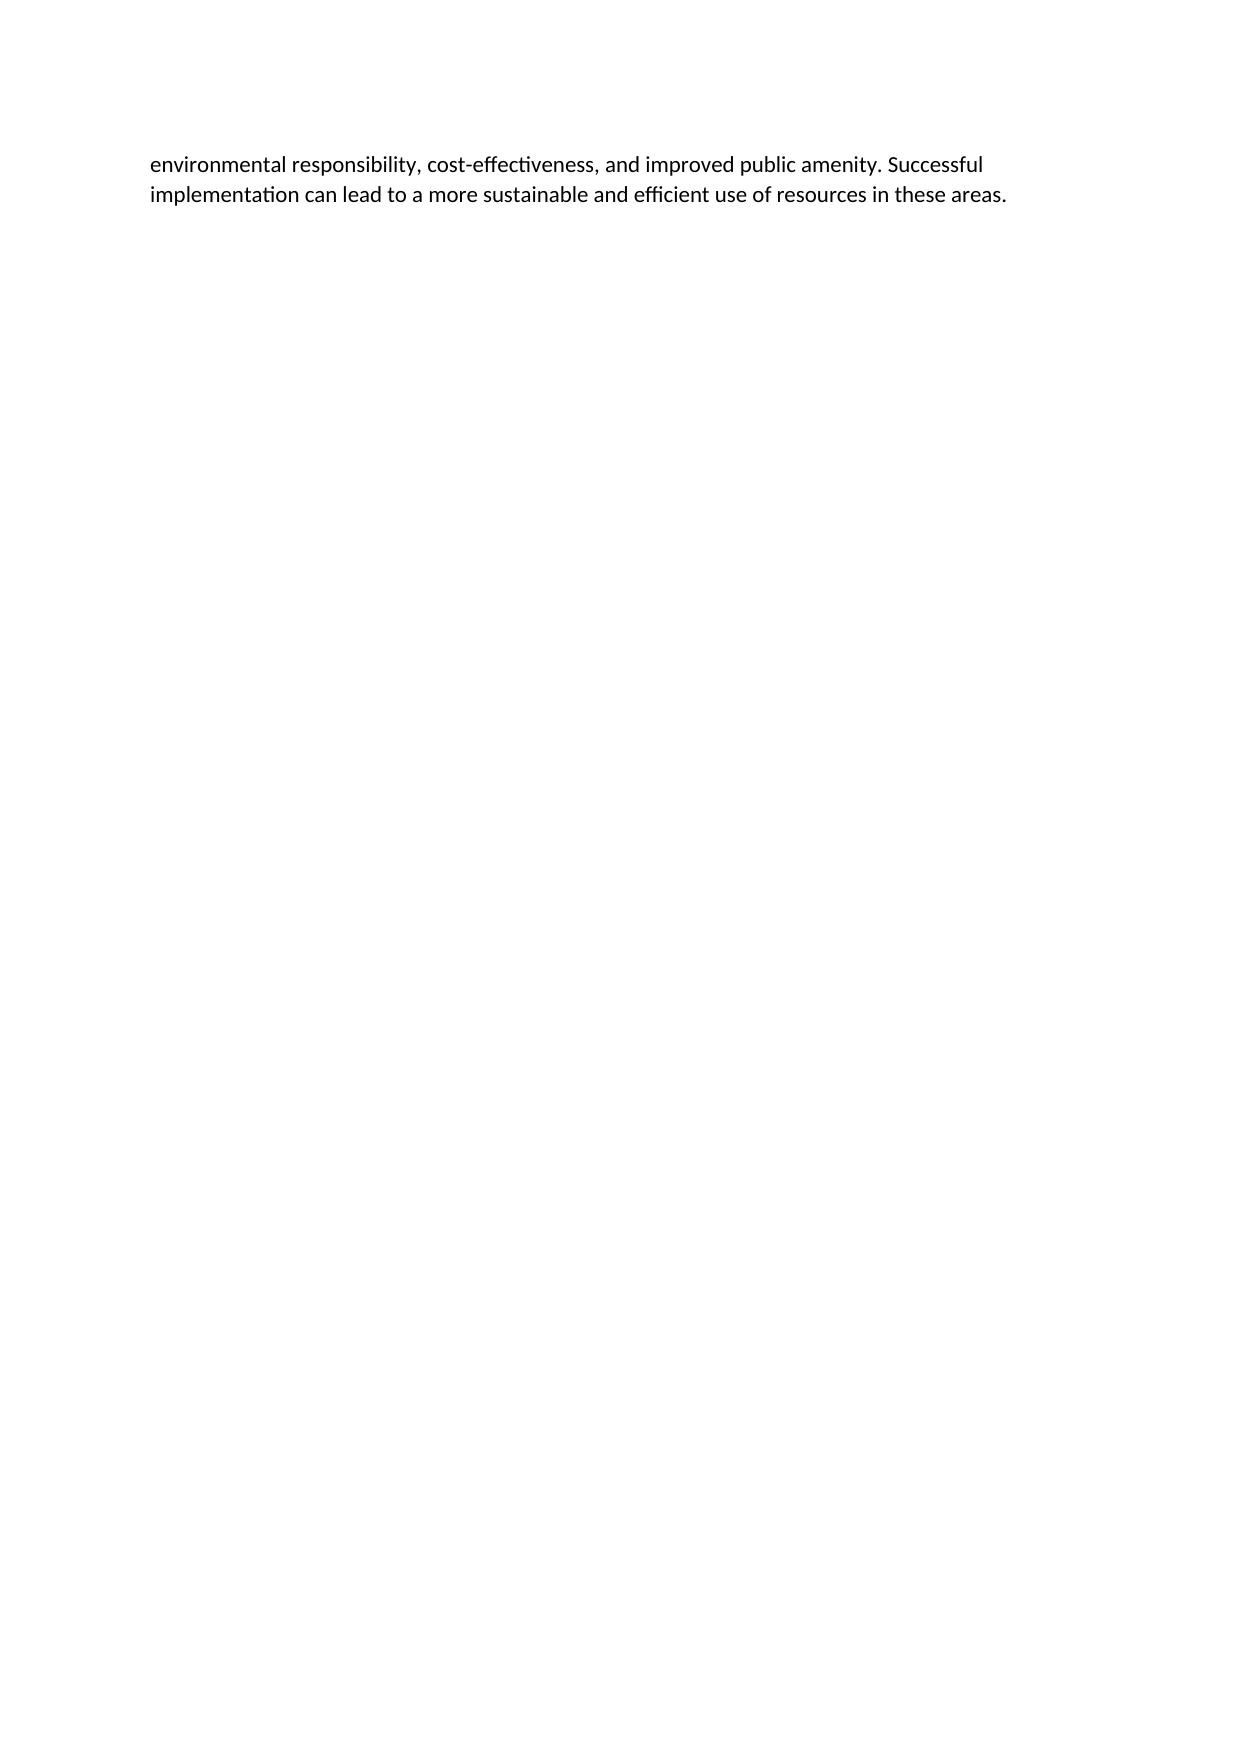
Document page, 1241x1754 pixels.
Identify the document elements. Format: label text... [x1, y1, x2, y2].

text environmental responsibility, cost-effectiveness, and improved public amenity. Successful implementation can lead to a more sustainable and efficient use of resources in these areas. [150, 150, 1090, 208]
